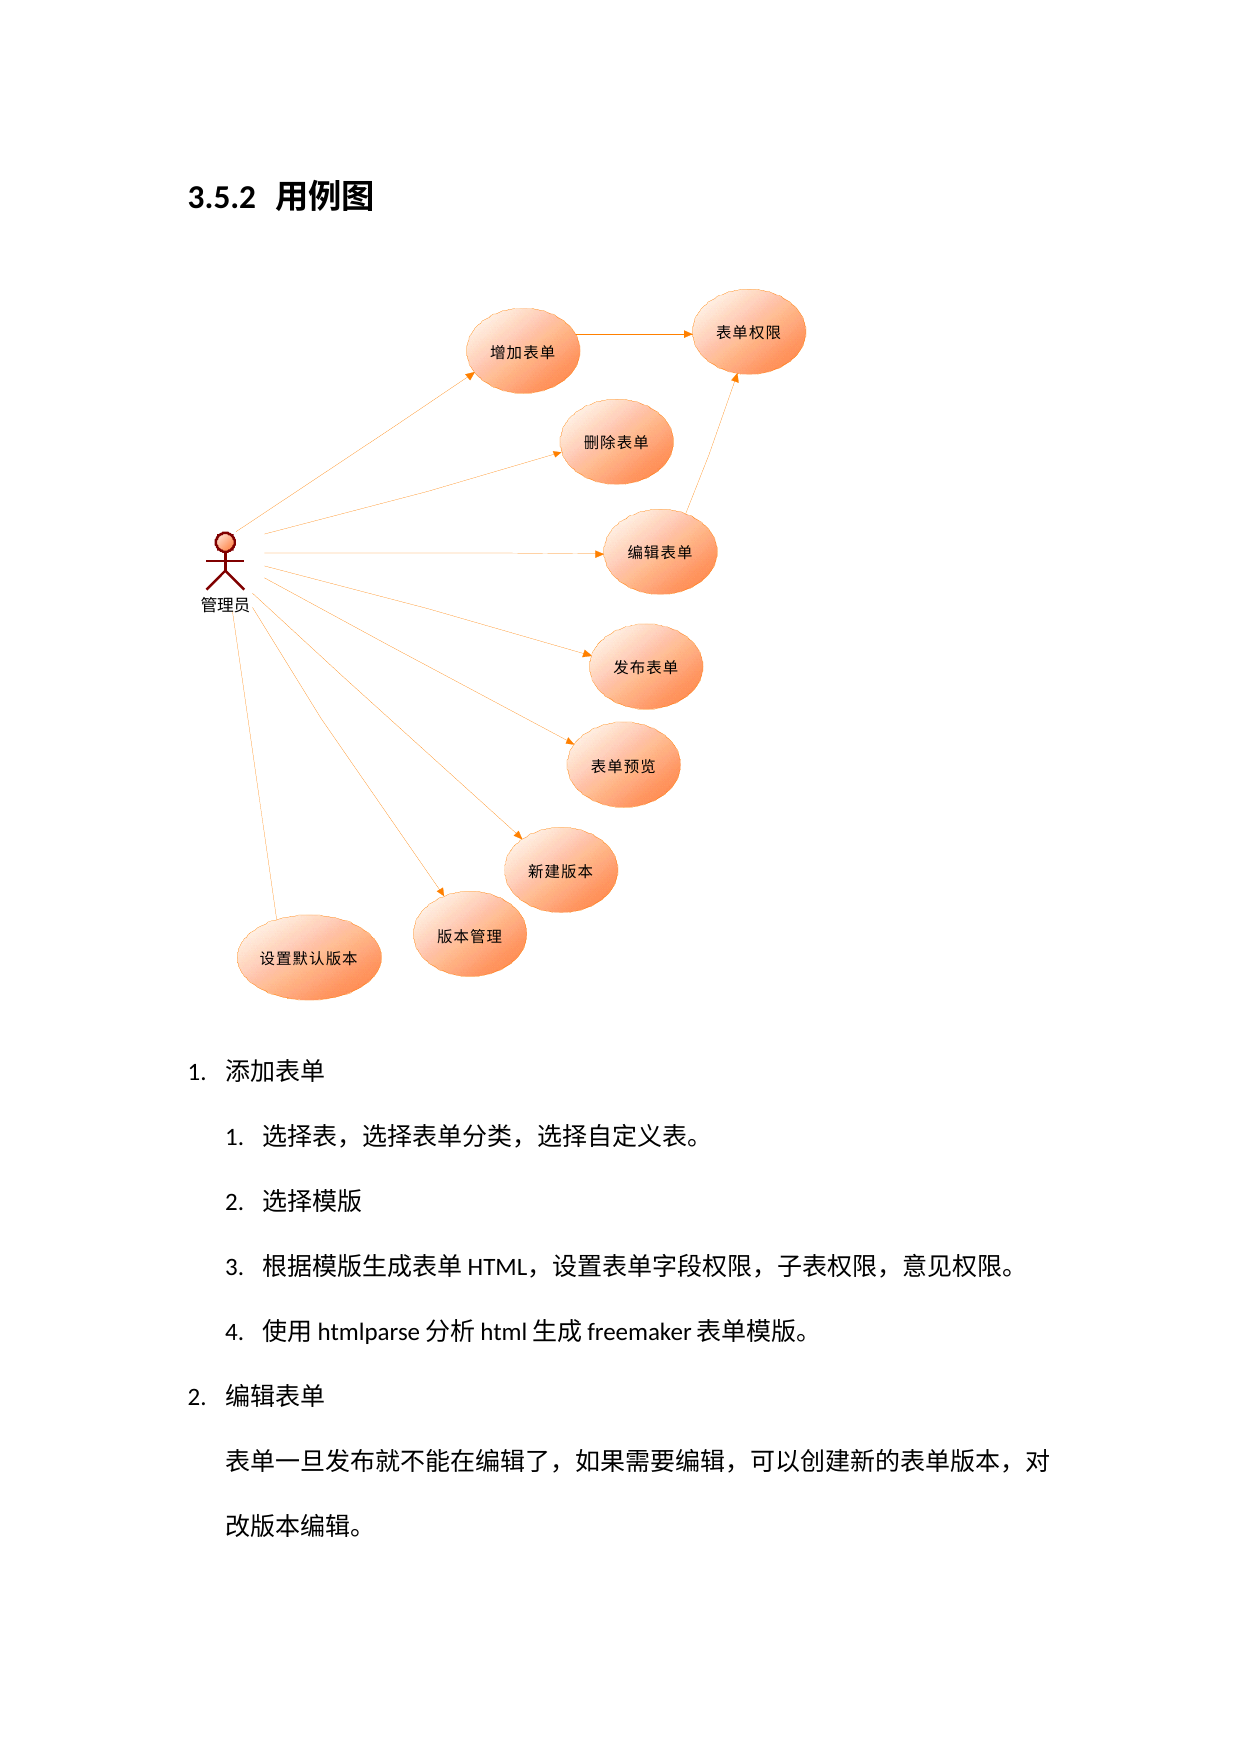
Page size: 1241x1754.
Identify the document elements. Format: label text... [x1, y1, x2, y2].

list 根据模版生成表单HTML，设置表单字段权限，子表权限，意见权限。 [225, 1232, 1053, 1297]
list 选择模版 [225, 1167, 1053, 1232]
subtitle 用例图 [187, 162, 1053, 227]
list 使用htmlparse分析html生成freemaker表单模版。 [225, 1297, 1053, 1362]
list 表单一旦发布就不能在编辑了，如果需要编辑，可以创建新的表单版本，对改版本编辑。 [225, 1427, 1053, 1557]
list 添加表单 [187, 1037, 1053, 1102]
list 编辑表单 [187, 1362, 1053, 1427]
list 选择表，选择表单分类，选择自定义表。 [225, 1102, 1053, 1167]
